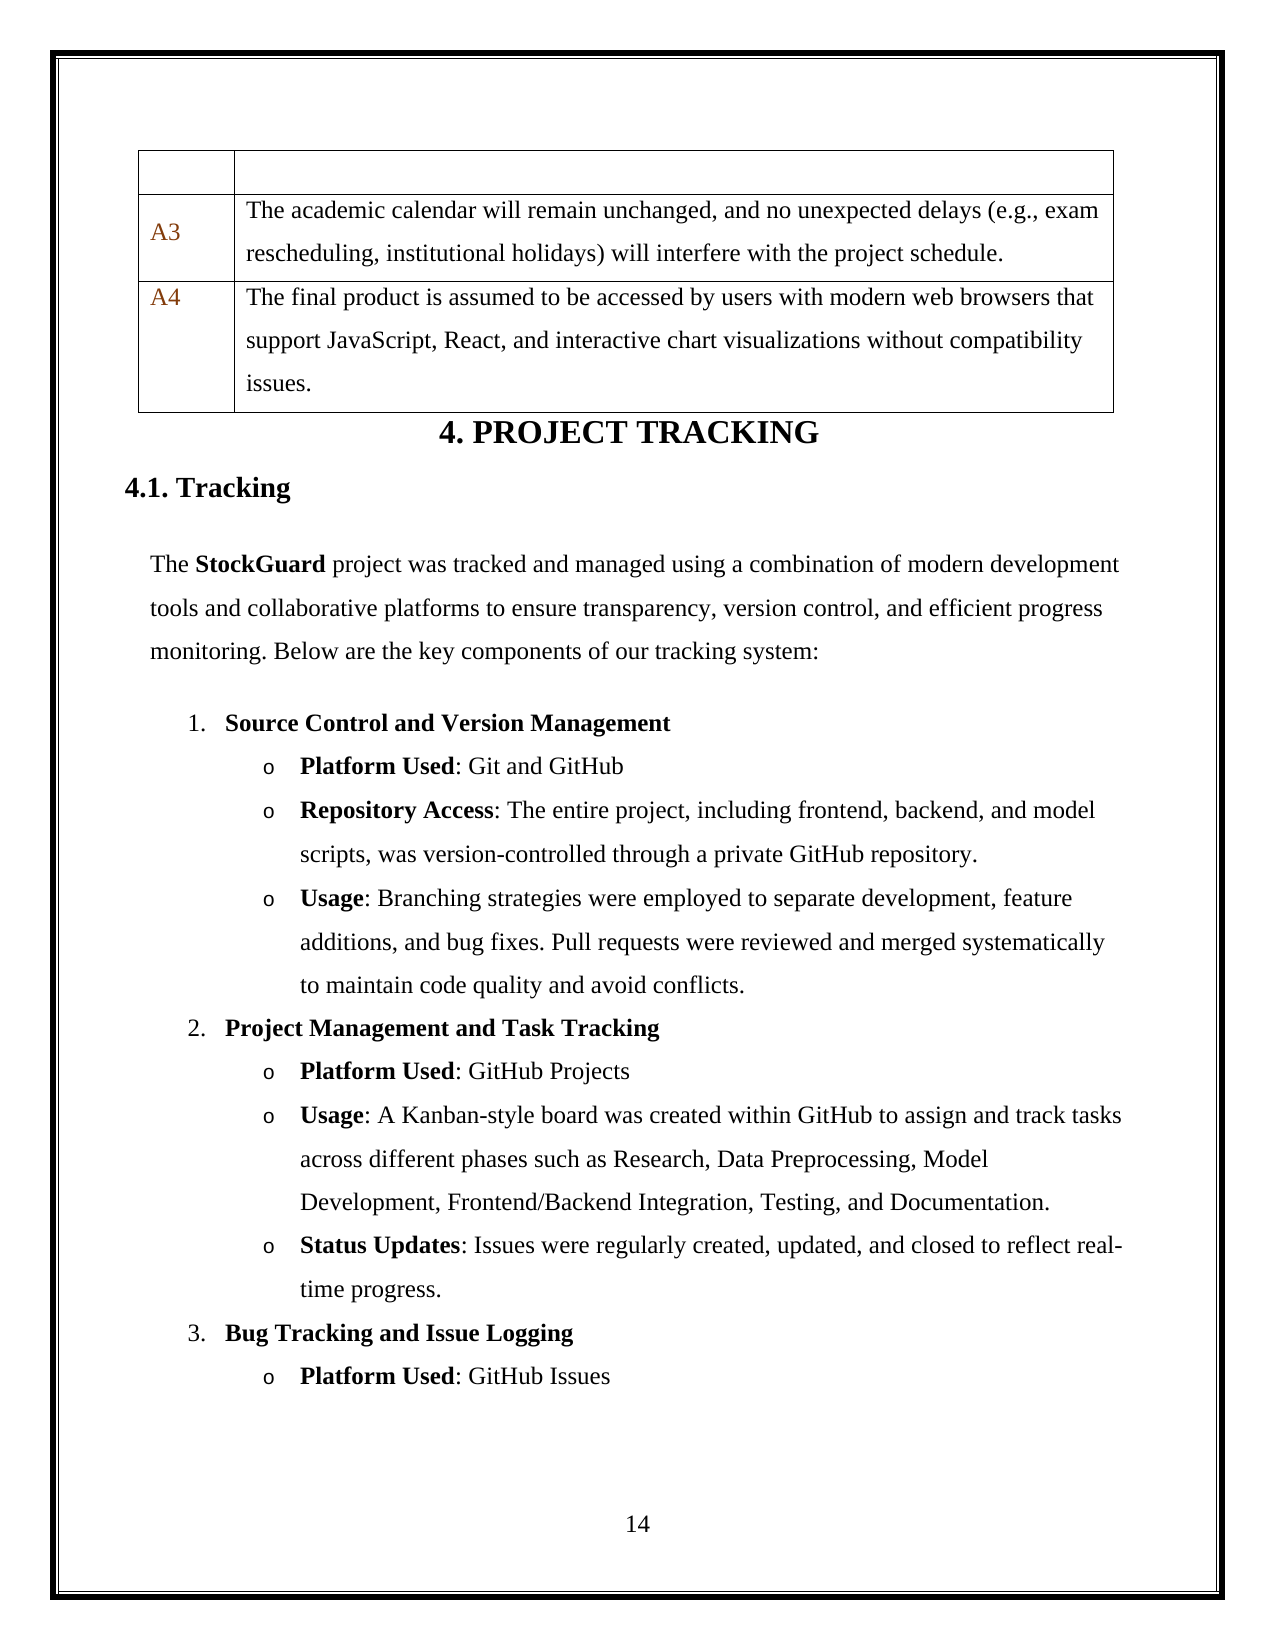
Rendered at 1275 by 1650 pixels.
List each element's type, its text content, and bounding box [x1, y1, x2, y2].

table_cell A3 [139, 195, 234, 281]
list Source Control and Version Management [187, 708, 1125, 737]
list Platform Used: GitHub Projects [262, 1056, 1125, 1086]
list Platform Used: GitHub Issues [262, 1361, 1125, 1390]
table_cell A4 [139, 282, 234, 412]
list Project Management and Task Tracking [187, 1013, 1125, 1042]
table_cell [235, 151, 1113, 194]
text Project Tracking [150, 413, 1125, 451]
list Platform Used: Git and GitHub [262, 751, 1125, 781]
table_cell The final product is assumed to be accessed by users with modern web browsers that support JavaScript, React, and interactive chart visualizations without compatibility issues. [235, 282, 1113, 412]
text Tracking [150, 470, 1125, 504]
list Usage: A Kanban-style board was created within GitHub to assign and track tasks across different phases such as Research, Data Preprocessing, Model Development, Frontend/Backend Integration, Testing, and Documentation. [262, 1100, 1125, 1216]
list Bug Tracking and Issue Logging [187, 1318, 1125, 1346]
list Status Updates: Issues were regularly created, updated, and closed to reflect real-time progress. [262, 1231, 1125, 1303]
text The StockGuard project was tracked and managed using a combination of modern development tools and collaborative platforms to ensure transparency, version control, and efficient progress monitoring. Below are the key components of our tracking system: [150, 549, 1125, 664]
table_cell The academic calendar will remain unchanged, and no unexpected delays (e.g., exam rescheduling, institutional holidays) will interfere with the project schedule. [235, 195, 1113, 281]
list Usage: Branching strategies were employed to separate development, feature additions, and bug fixes. Pull requests were reviewed and merged systematically to maintain code quality and avoid conflicts. [262, 883, 1125, 998]
list Repository Access: The entire project, including frontend, backend, and model scripts, was version-controlled through a private GitHub repository. [262, 796, 1125, 868]
table_cell A2 [139, 151, 234, 194]
